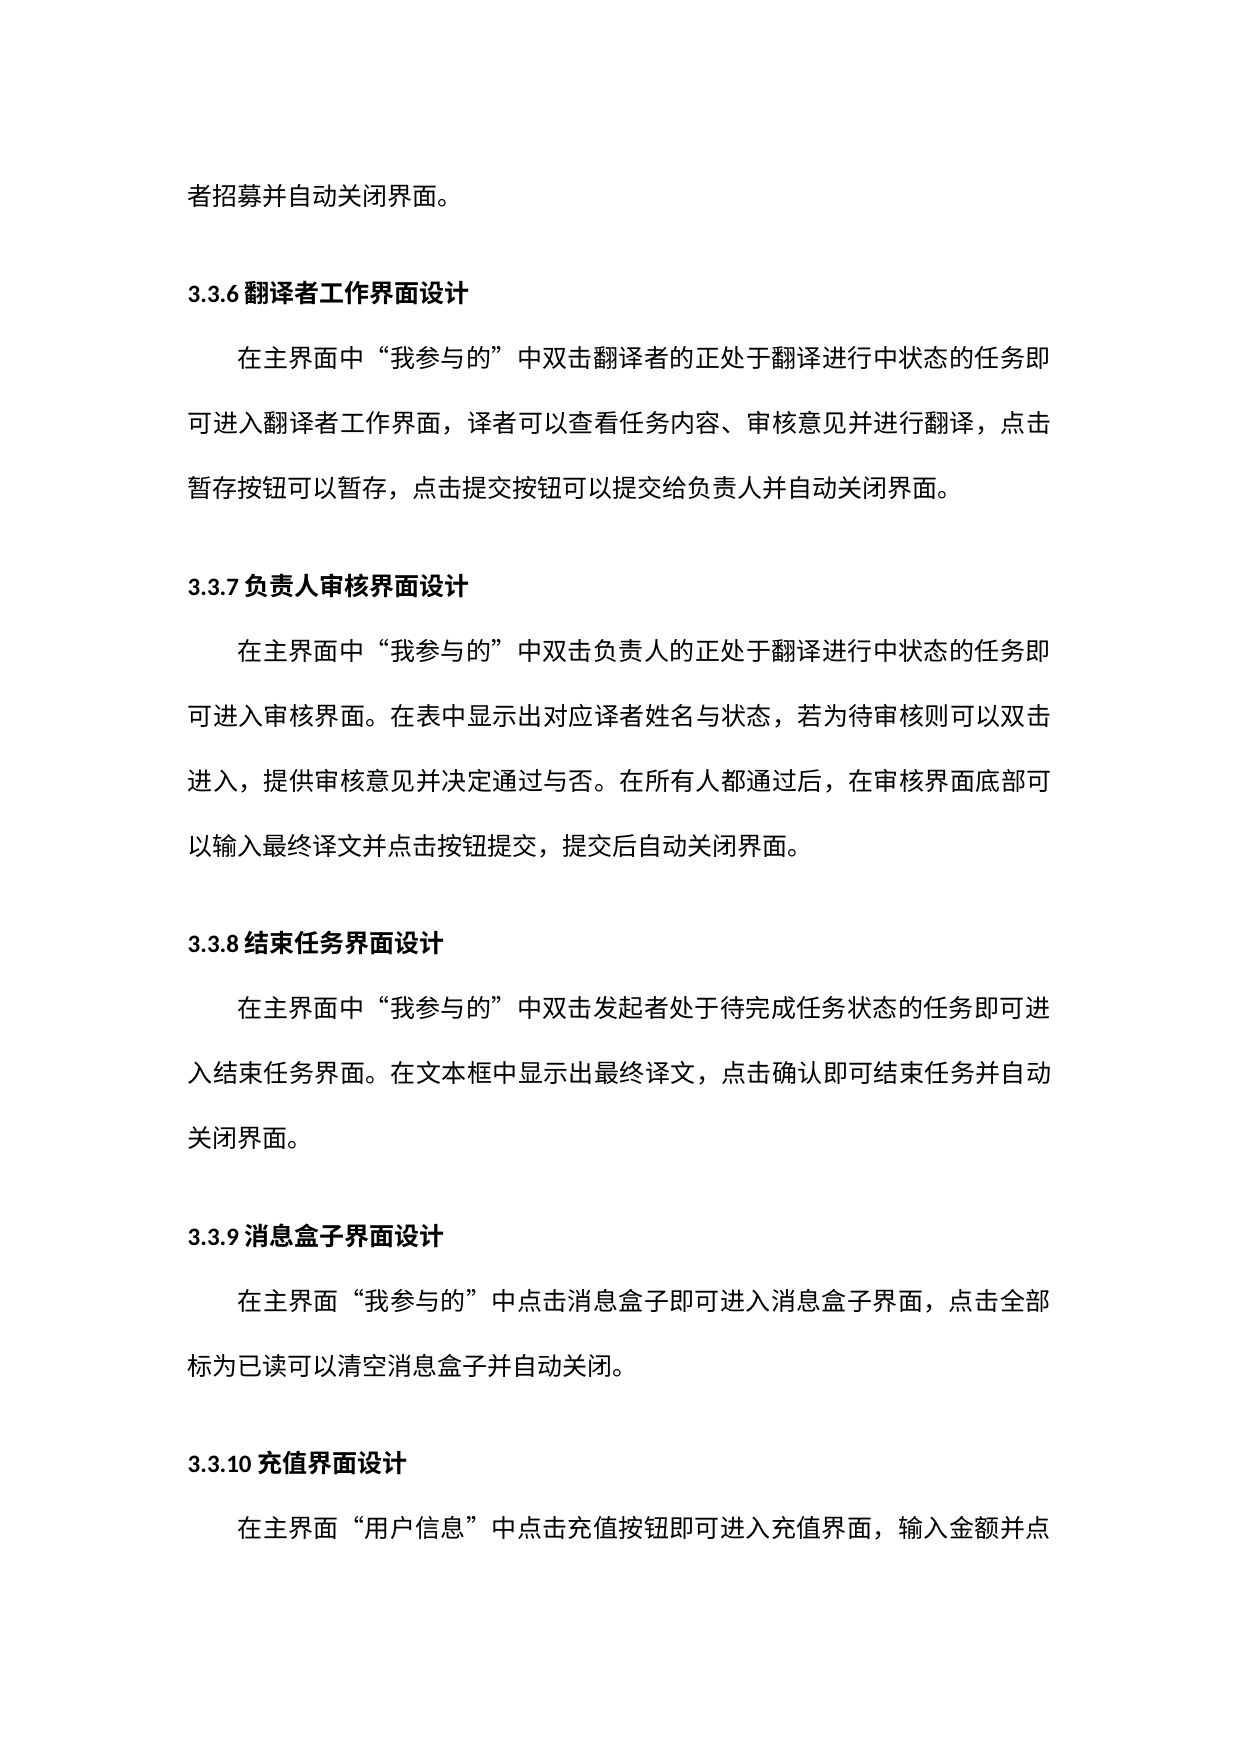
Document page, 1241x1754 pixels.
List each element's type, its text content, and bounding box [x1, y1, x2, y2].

text 3.3.8 结束任务界面设计 [187, 909, 1053, 974]
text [187, 1494, 1053, 1559]
text 3.3.6 翻译者工作界面设计 [187, 259, 1053, 324]
text 3.3.9 消息盒子界面设计 [187, 1202, 1053, 1267]
text 在主界面中“我参与的”中双击负责人的正处于翻译进行中状态的任务即可进入审核界面。在表中显示出对应译者姓名与状态，若为待审核则可以双击进入，提供审核意见并决定通过与否。在所有人都通过后，在审核界面底部可以输入最终译文并点击按钮提交，提交后自动关闭界面。 [187, 617, 1053, 877]
text 在主界面“我参与的”中点击消息盒子即可进入消息盒子界面，点击全部标为已读可以清空消息盒子并自动关闭。 [187, 1267, 1053, 1397]
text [187, 162, 1053, 227]
text 在主界面中“我参与的”中双击翻译者的正处于翻译进行中状态的任务即可进入翻译者工作界面，译者可以查看任务内容、审核意见并进行翻译，点击暂存按钮可以暂存，点击提交按钮可以提交给负责人并自动关闭界面。 [187, 324, 1053, 519]
text 在主界面中“我参与的”中双击发起者处于待完成任务状态的任务即可进入结束任务界面。在文本框中显示出最终译文，点击确认即可结束任务并自动关闭界面。 [187, 974, 1053, 1169]
text 3.3.7 负责人审核界面设计 [187, 552, 1053, 617]
text 3.3.10 充值界面设计 [187, 1429, 1053, 1494]
